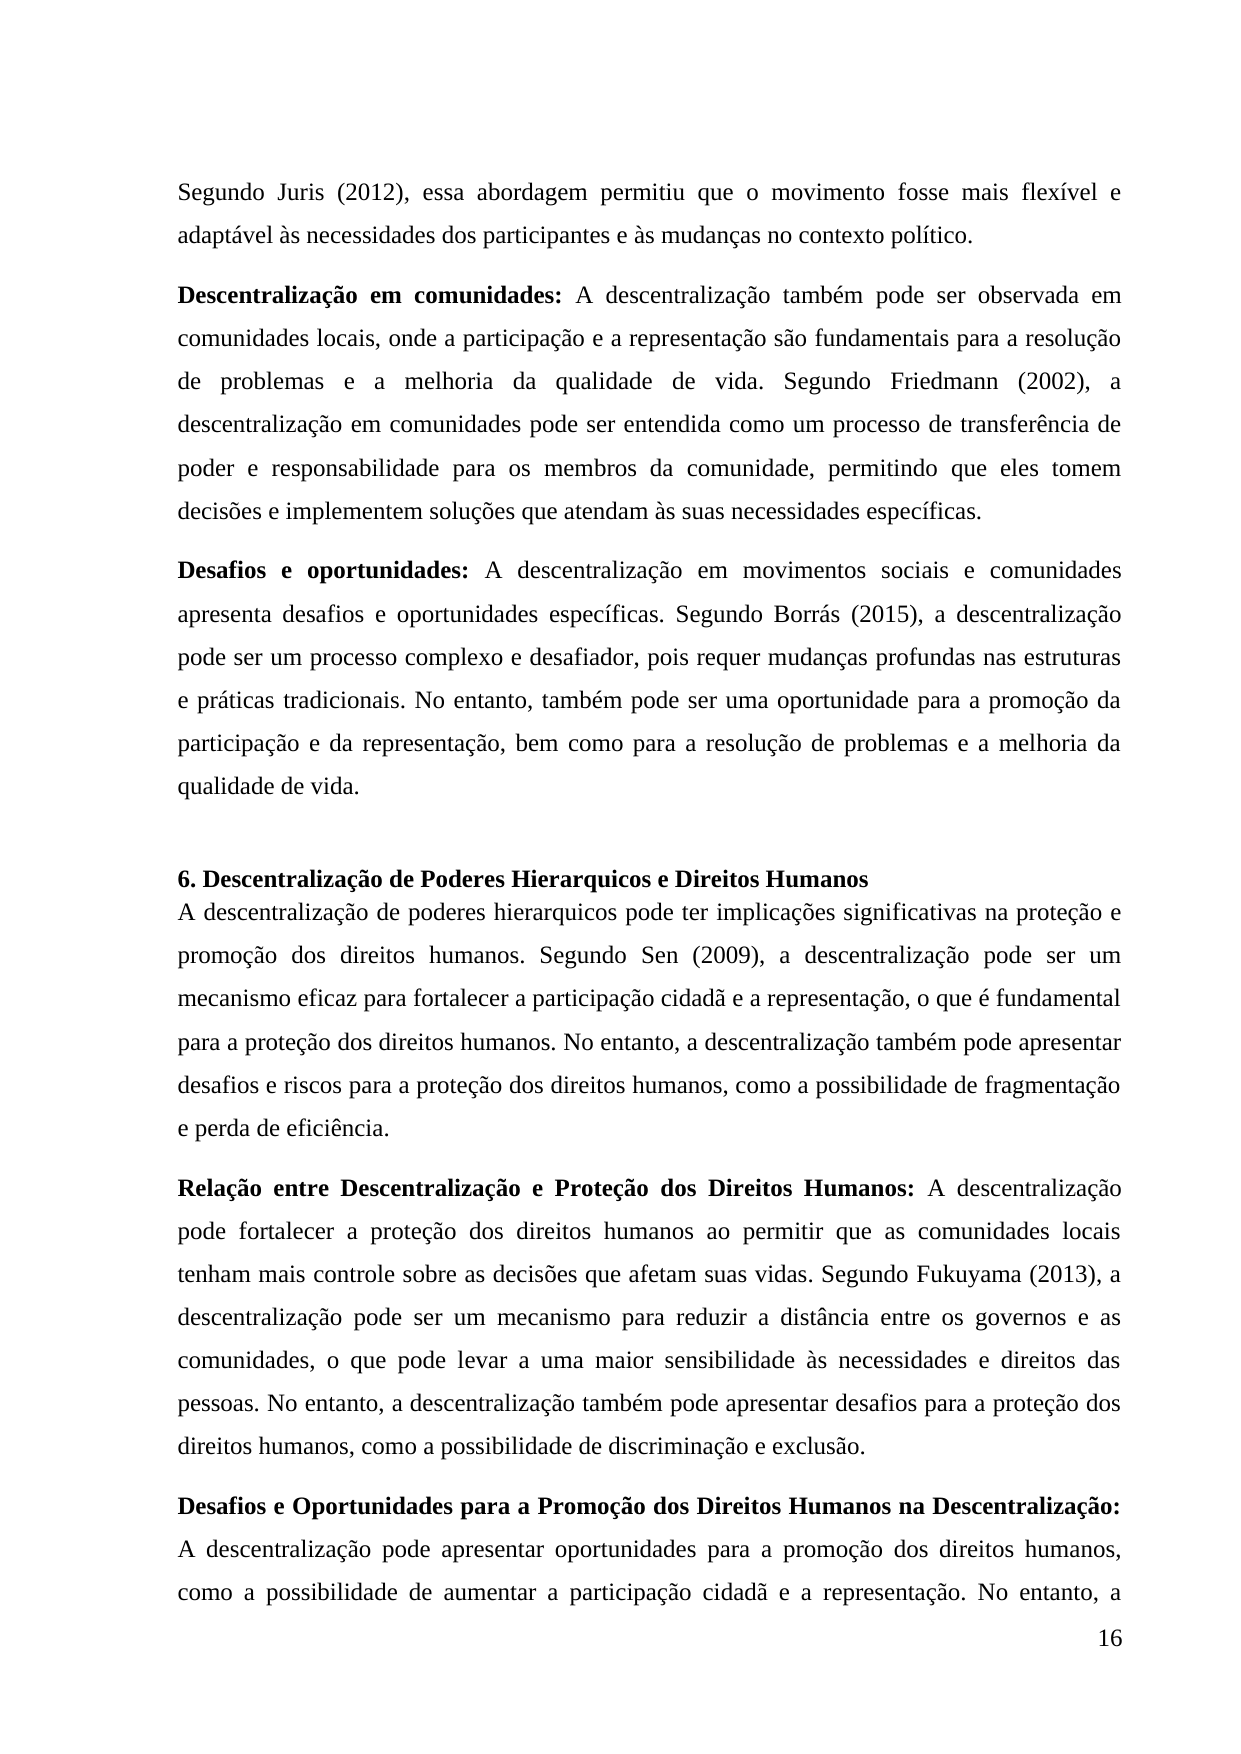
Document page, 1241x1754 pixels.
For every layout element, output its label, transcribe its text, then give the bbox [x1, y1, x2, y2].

text Relação entre Descentralização e Proteção dos Direitos Humanos: A descentralização pode fortalecer a proteção dos direitos humanos ao permitir que as comunidades locais tenham mais controle sobre as decisões que afetam suas vidas. Segundo Fukuyama (2013), a descentralização pode ser um mecanismo para reduzir a distância entre os governos e as comunidades, o que pode levar a uma maior sensibilidade às necessidades e direitos das pessoas. No entanto, a descentralização também pode apresentar desafios para a proteção dos direitos humanos, como a possibilidade de discriminação e exclusão. [177, 1173, 1122, 1460]
subtitle 6. Descentralização de Poderes Hierarquicos e Direitos Humanos [177, 864, 1122, 893]
text Desafios e oportunidades: A descentralização em movimentos sociais e comunidades apresenta desafios e oportunidades específicas. Segundo Borrás (2015), a descentralização pode ser um processo complexo e desafiador, pois requer mudanças profundas nas estruturas e práticas tradicionais. No entanto, também pode ser uma oportunidade para a promoção da participação e da representação, bem como para a resolução de problemas e a melhoria da qualidade de vida. [177, 556, 1122, 800]
text A descentralização de poderes hierarquicos pode ter implicações significativas na proteção e promoção dos direitos humanos. Segundo Sen (2009), a descentralização pode ser um mecanismo eficaz para fortalecer a participação cidadã e a representação, o que é fundamental para a proteção dos direitos humanos. No entanto, a descentralização também pode apresentar desafios e riscos para a proteção dos direitos humanos, como a possibilidade de fragmentação e perda de eficiência. [177, 897, 1122, 1142]
